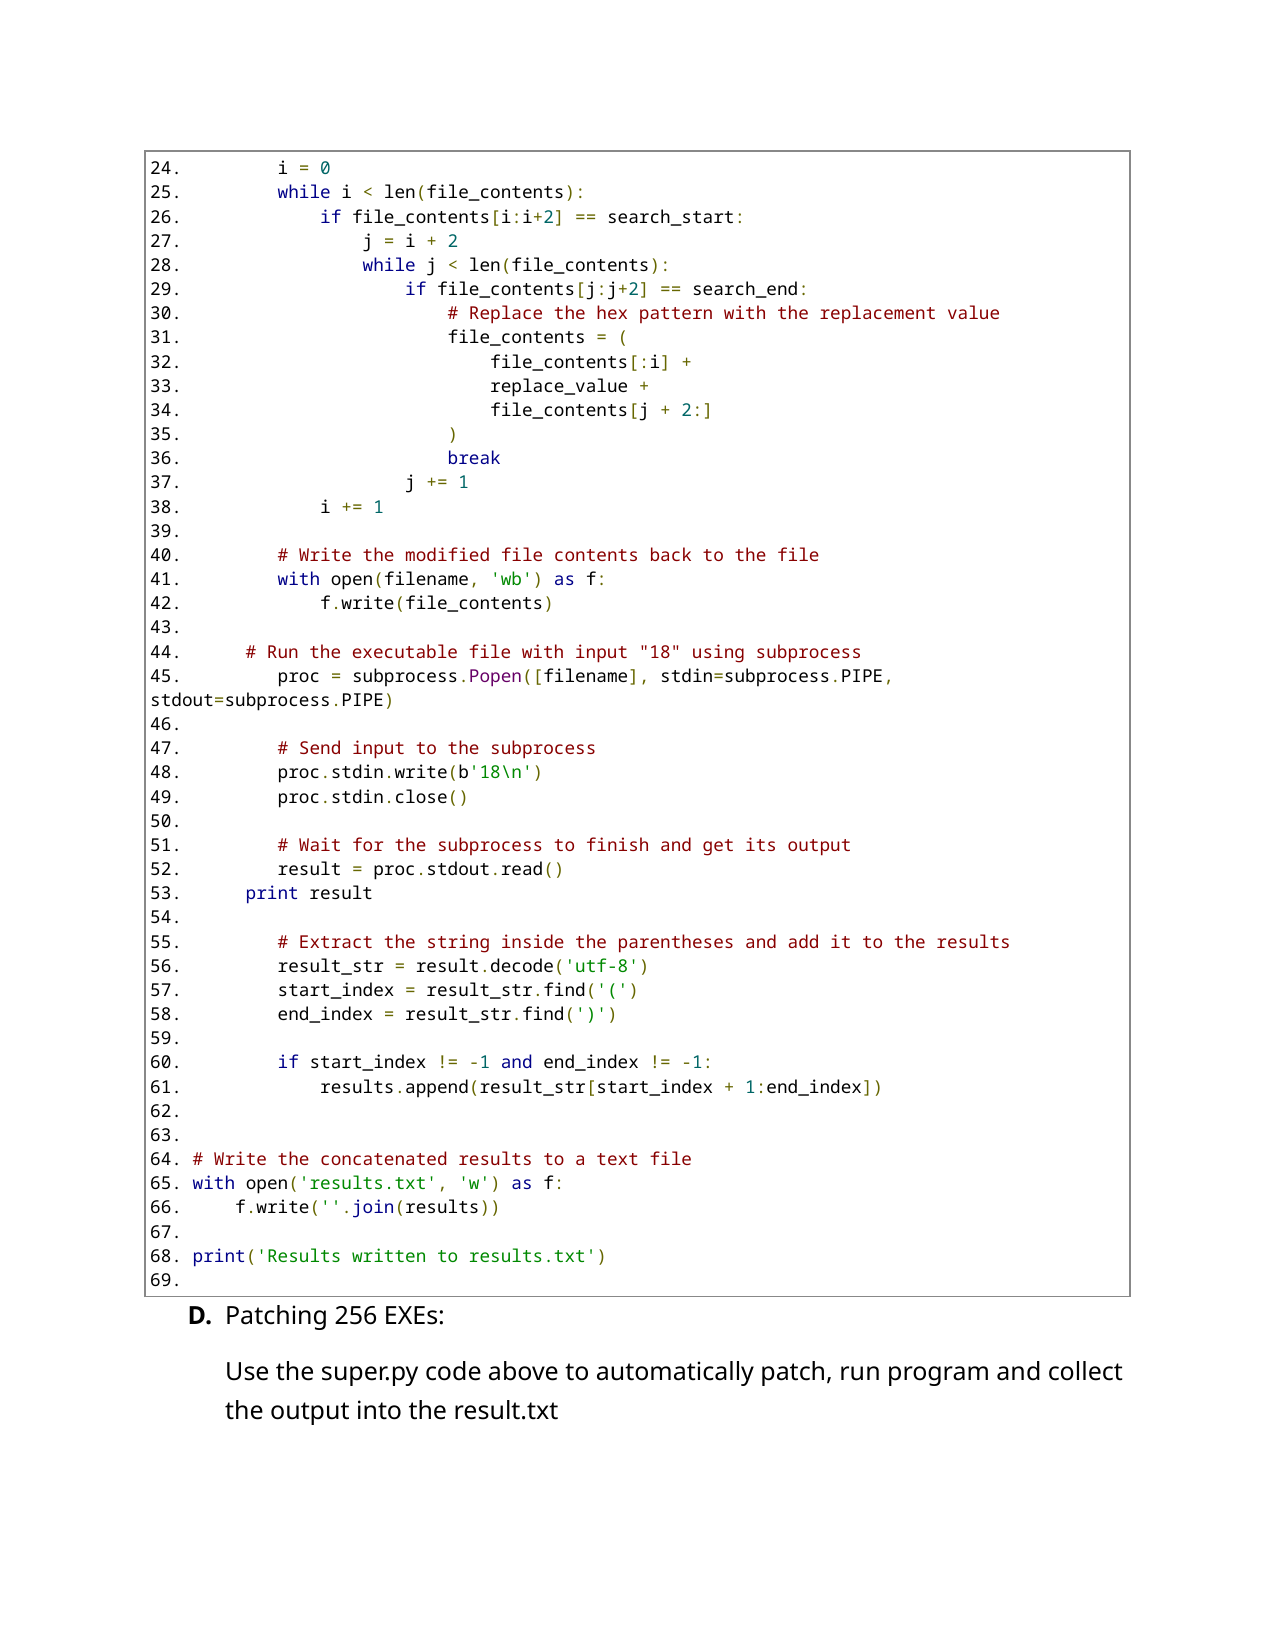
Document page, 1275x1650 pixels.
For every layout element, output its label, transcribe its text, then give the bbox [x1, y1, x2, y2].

text 55. # Extract the string inside the parentheses and add it to the results [150, 929, 1125, 953]
text 41. with open(filename, 'wb') as f: [150, 567, 1125, 591]
text Use the super.py code above to automatically patch, run program and collect the output into the result.txt [225, 1353, 1125, 1426]
text 50. [150, 808, 1125, 832]
text 54. [150, 905, 1125, 929]
text 60. if start_index != -1 and end_index != -1: [150, 1050, 1125, 1074]
text 63. [150, 1122, 1125, 1147]
text 58. end_index = result_str.find(')') [150, 1002, 1125, 1026]
text 61. results.append(result_str[start_index + 1:end_index]) [150, 1074, 1125, 1098]
text 37. j += 1 [150, 470, 1125, 494]
text 34. file_contents[j + 2:] [150, 397, 1125, 422]
text 53. print result [150, 881, 1125, 905]
text 57. start_index = result_str.find('(') [150, 977, 1125, 1002]
text 62. [150, 1098, 1125, 1122]
text 24. i = 0 [146, 152, 1129, 180]
text 67. [150, 1219, 1125, 1243]
text 27. j = i + 2 [150, 228, 1125, 252]
text 30. # Replace the hex pattern with the replacement value [150, 301, 1125, 325]
text 29. if file_contents[j:j+2] == search_end: [150, 277, 1125, 301]
text 36. break [150, 446, 1125, 470]
text 25. while i < len(file_contents): [150, 180, 1125, 204]
text 56. result_str = result.decode('utf-8') [150, 953, 1125, 977]
text 66. f.write(''.join(results)) [150, 1195, 1125, 1219]
text 51. # Wait for the subprocess to finish and get its output [150, 832, 1125, 857]
text 35. ) [150, 422, 1125, 446]
text 48. proc.stdin.write(b'18\n') [150, 760, 1125, 784]
text 40. # Write the modified file contents back to the file [150, 542, 1125, 567]
text 26. if file_contents[i:i+2] == search_start: [150, 204, 1125, 228]
text 46. [150, 712, 1125, 736]
text 59. [150, 1026, 1125, 1050]
text 52. result = proc.stdout.read() [150, 857, 1125, 881]
text 65. with open('results.txt', 'w') as f: [150, 1171, 1125, 1195]
text 45. proc = subprocess.Popen([filename], stdin=subprocess.PIPE, stdout=subprocess.PIPE) [150, 663, 1125, 712]
text 42. f.write(file_contents) [150, 591, 1125, 615]
text 33. replace_value + [150, 373, 1125, 397]
text 47. # Send input to the subprocess [150, 736, 1125, 760]
text 32. file_contents[:i] + [150, 349, 1125, 373]
text 38. i += 1 [150, 494, 1125, 518]
text 69. [146, 1262, 1129, 1296]
text 31. file_contents = ( [150, 325, 1125, 349]
text 39. [150, 518, 1125, 542]
text 43. [150, 615, 1125, 639]
text 49. proc.stdin.close() [150, 784, 1125, 808]
text 64. # Write the concatenated results to a text file [150, 1147, 1125, 1171]
list Patching 256 EXEs: [187, 1297, 1125, 1331]
text 28. while j < len(file_contents): [150, 252, 1125, 277]
text 68. print('Results written to results.txt') [150, 1243, 1125, 1262]
text 44. # Run the executable file with input "18" using subprocess [150, 639, 1125, 663]
